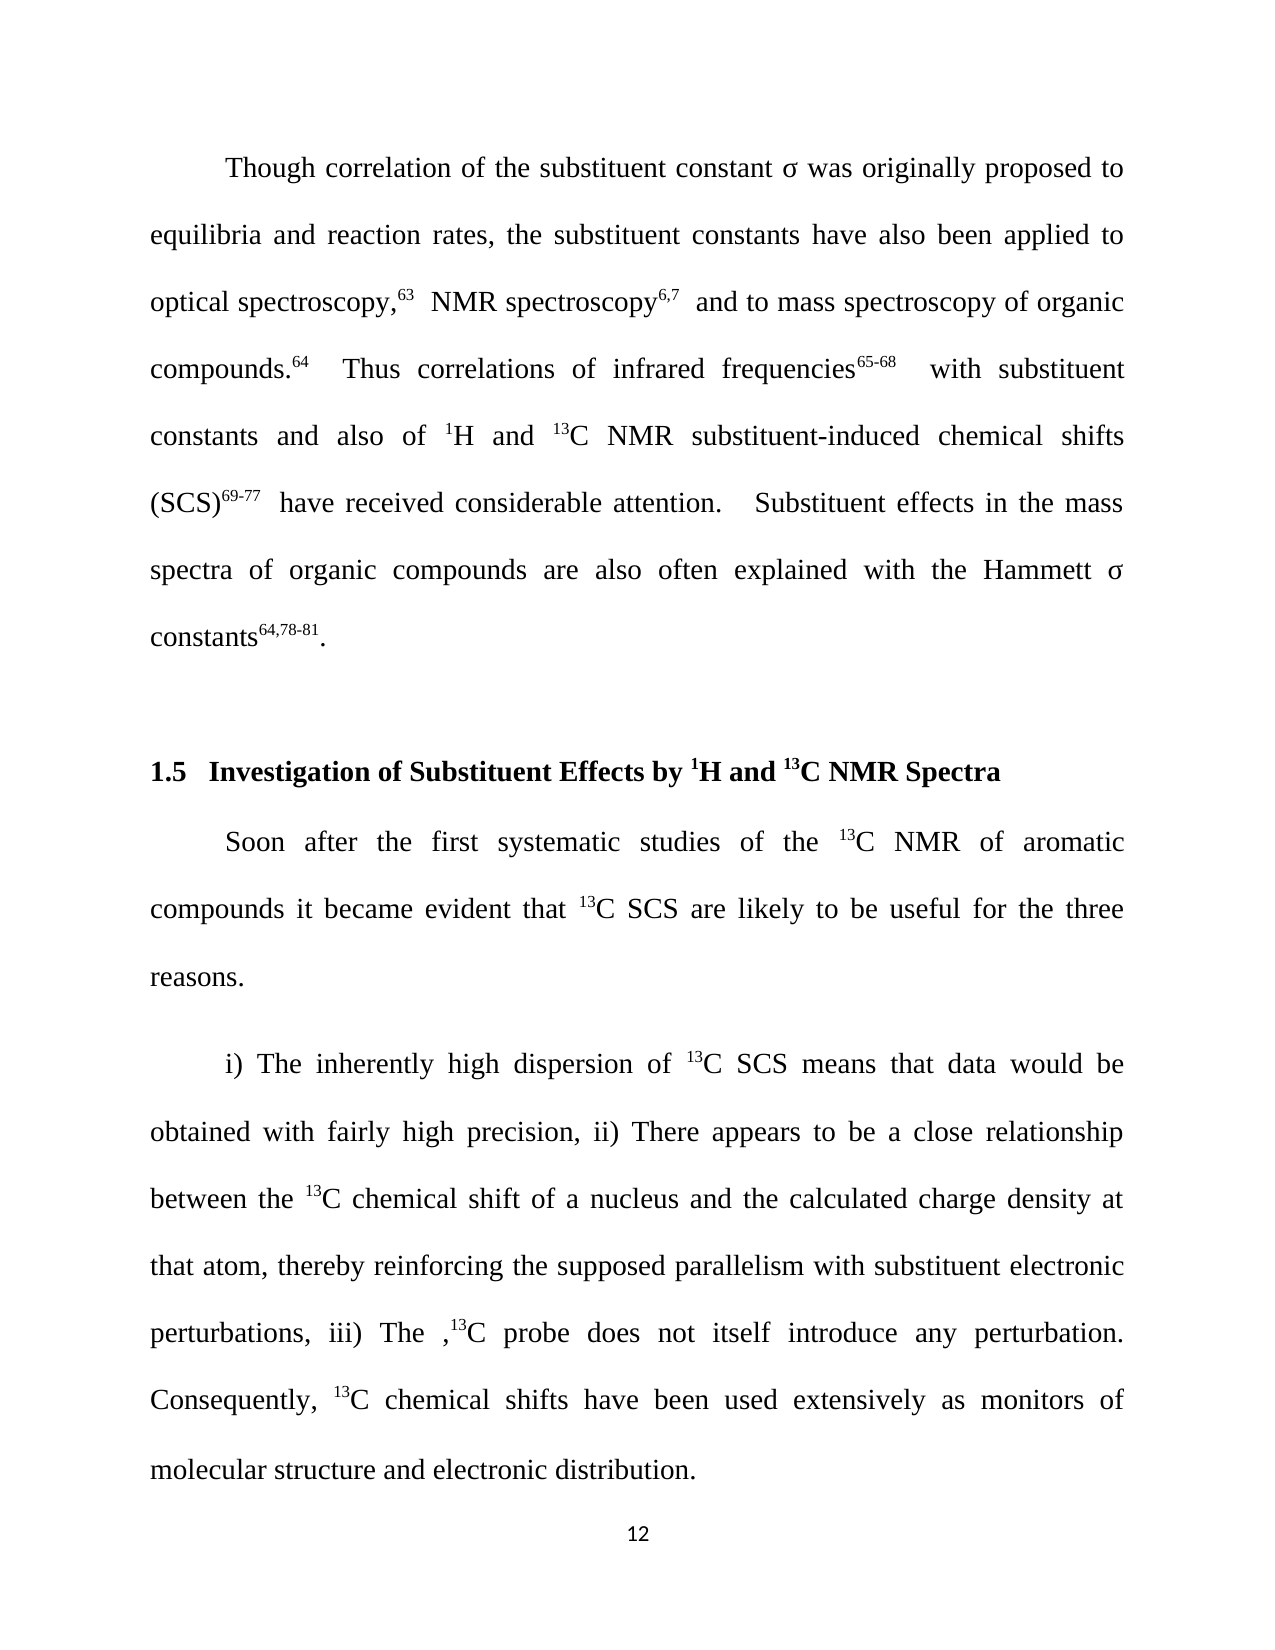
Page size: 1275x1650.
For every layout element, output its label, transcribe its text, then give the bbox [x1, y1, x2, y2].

text Though correlation of the substituent constant σ was originally proposed to equilibria and reaction rates, the substituent constants have also been applied to optical spectroscopy,63 NMR spectroscopy6,7 and to mass spectroscopy of organic compounds.64 Thus correlations of infrared frequencies65-68 with substituent constants and also of 1H and 13C NMR substituent-induced chemical shifts (SCS)69-77 have received considerable attention. Substituent effects in the mass spectra of organic compounds are also often explained with the Hammett σ constants64,78-81. [150, 150, 1125, 653]
text Soon after the first systematic studies of the 13C NMR of aromatic compounds it became evident that 13C SCS are likely to be useful for the three reasons. [150, 824, 1125, 992]
text 1.5 Investigation of Substituent Effects by 1H and 13C NMR Spectra [150, 754, 1125, 787]
text i) The inherently high dispersion of 13C SCS means that data would be obtained with fairly high precision, ii) There appears to be a close relationship between the 13C chemical shift of a nucleus and the calculated charge density at that atom, thereby reinforcing the supposed parallelism with substituent electronic perturbations, iii) The ,13C probe does not itself introduce any perturbation. Consequently, 13C chemical shifts have been used extensively as monitors of molecular structure and electronic distribution. [150, 1047, 1125, 1487]
